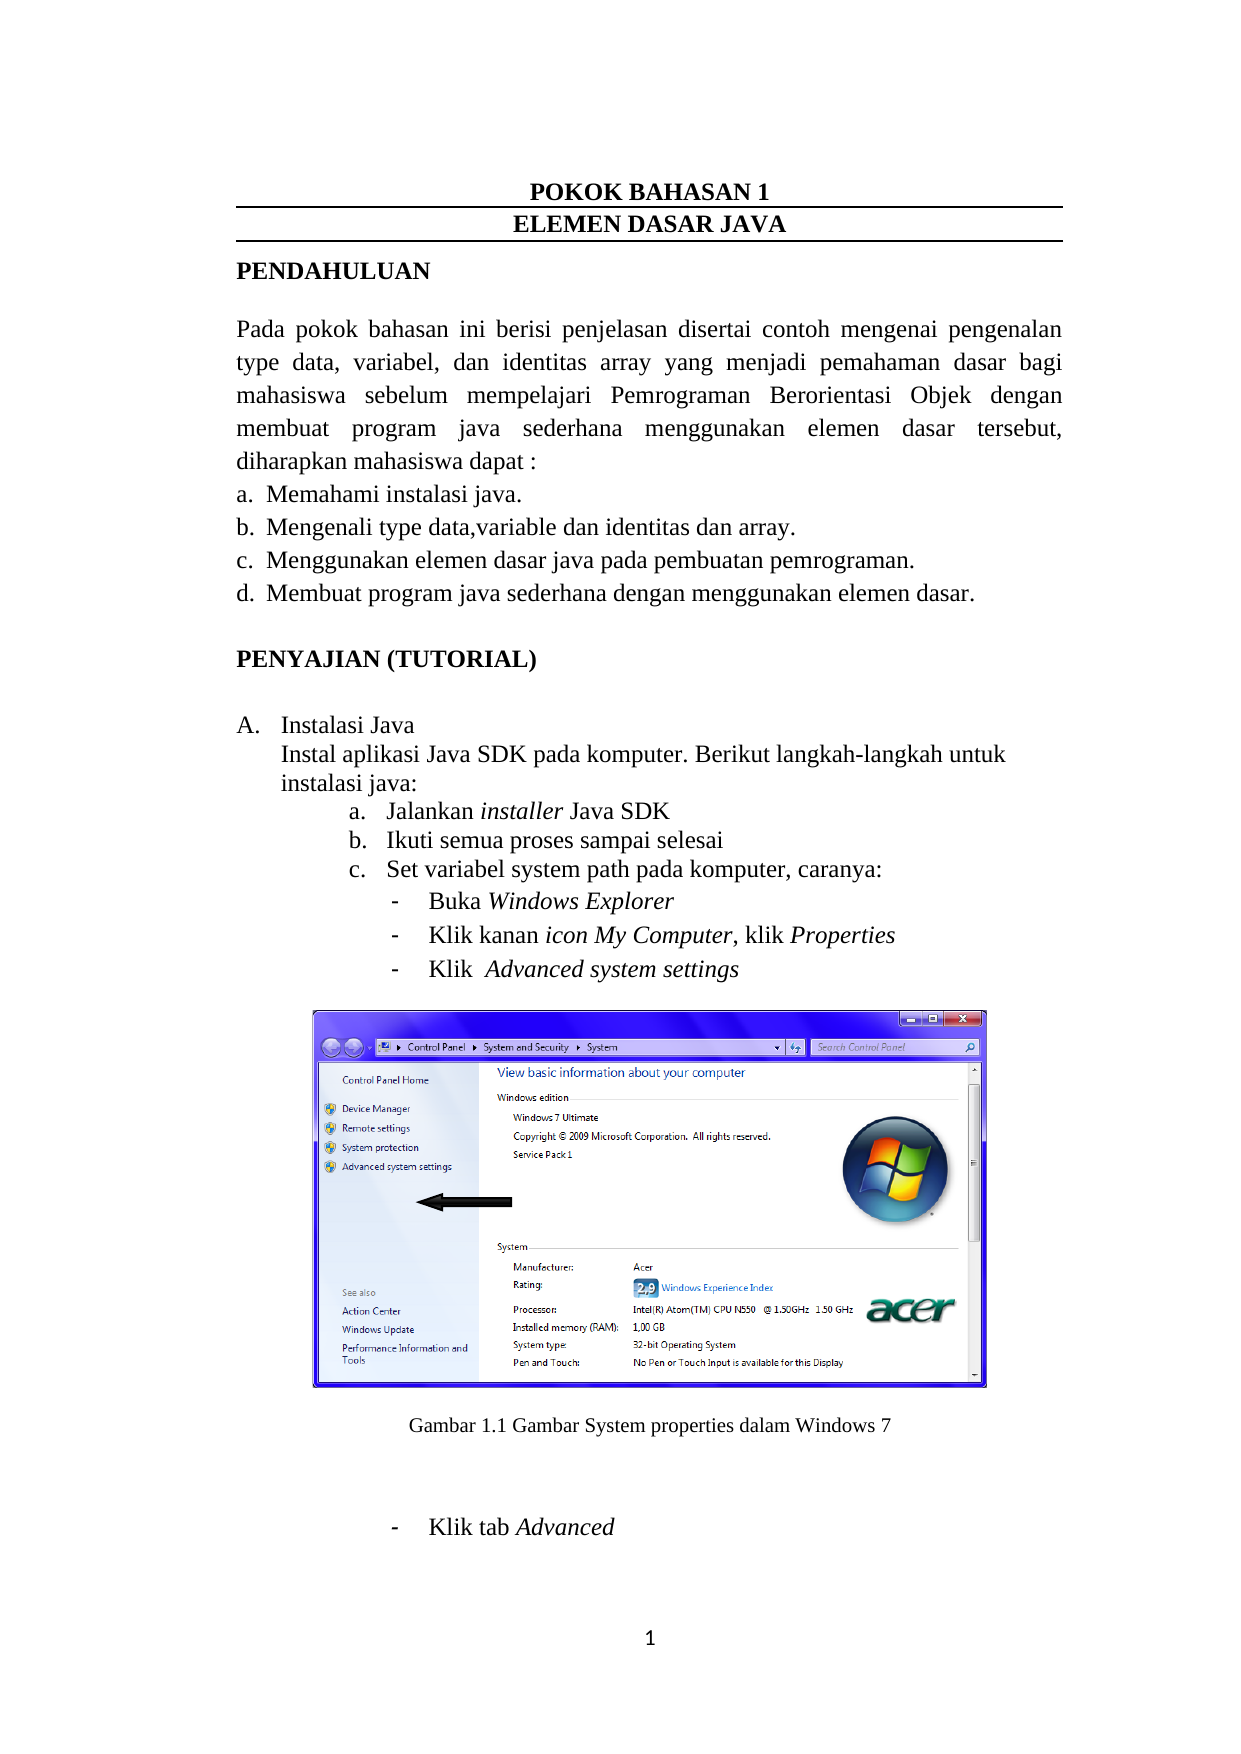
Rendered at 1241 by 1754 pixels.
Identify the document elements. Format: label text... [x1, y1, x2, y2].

list Mengenali type data,variable dan identitas dan array. [236, 512, 1063, 541]
list Jalankan installer Java SDK [349, 796, 1063, 825]
text ELEMEN DASAR JAVA [236, 208, 1063, 240]
list Pada pokok bahasan ini berisi penjelasan disertai contoh mengenai pengenalan type data, variabel, dan identitas array yang menjadi pemahaman dasar bagi mahasiswa sebelum mempelajari Pemrograman Berorientasi Objek dengan membuat program java sederhana menggunakan elemen dasar tersebut, diharapkan mahasiswa dapat : [236, 314, 1063, 475]
list Ikuti semua proses sampai selesai [349, 825, 1063, 854]
list Klik Advanced system settings [391, 951, 1063, 985]
text Gambar 1.1 Gambar System properties dalam Windows 7 [236, 1413, 1063, 1437]
list Membuat program java sederhana dengan menggunakan elemen dasar. [236, 578, 1063, 607]
list PENYAJIAN (TUTORIAL) [236, 644, 1063, 673]
picture [312, 1010, 987, 1388]
list Klik kanan icon My Computer, klik Properties [391, 917, 1063, 951]
list Instalasi Java [236, 710, 1063, 739]
list Memahami instalasi java. [236, 479, 1063, 508]
text Instal aplikasi Java SDK pada komputer. Berikut langkah-langkah untuk instalasi java: [281, 739, 1063, 796]
list Set variabel system path pada komputer, caranya: [349, 854, 1063, 883]
list Klik tab Advanced [391, 1508, 1063, 1543]
list PENDAHULUAN [236, 256, 1063, 285]
text POKOK BAHASAN 1 [236, 177, 1063, 206]
list Buka Windows Explorer [391, 883, 1063, 917]
list Menggunakan elemen dasar java pada pembuatan pemrograman. [236, 545, 1063, 574]
